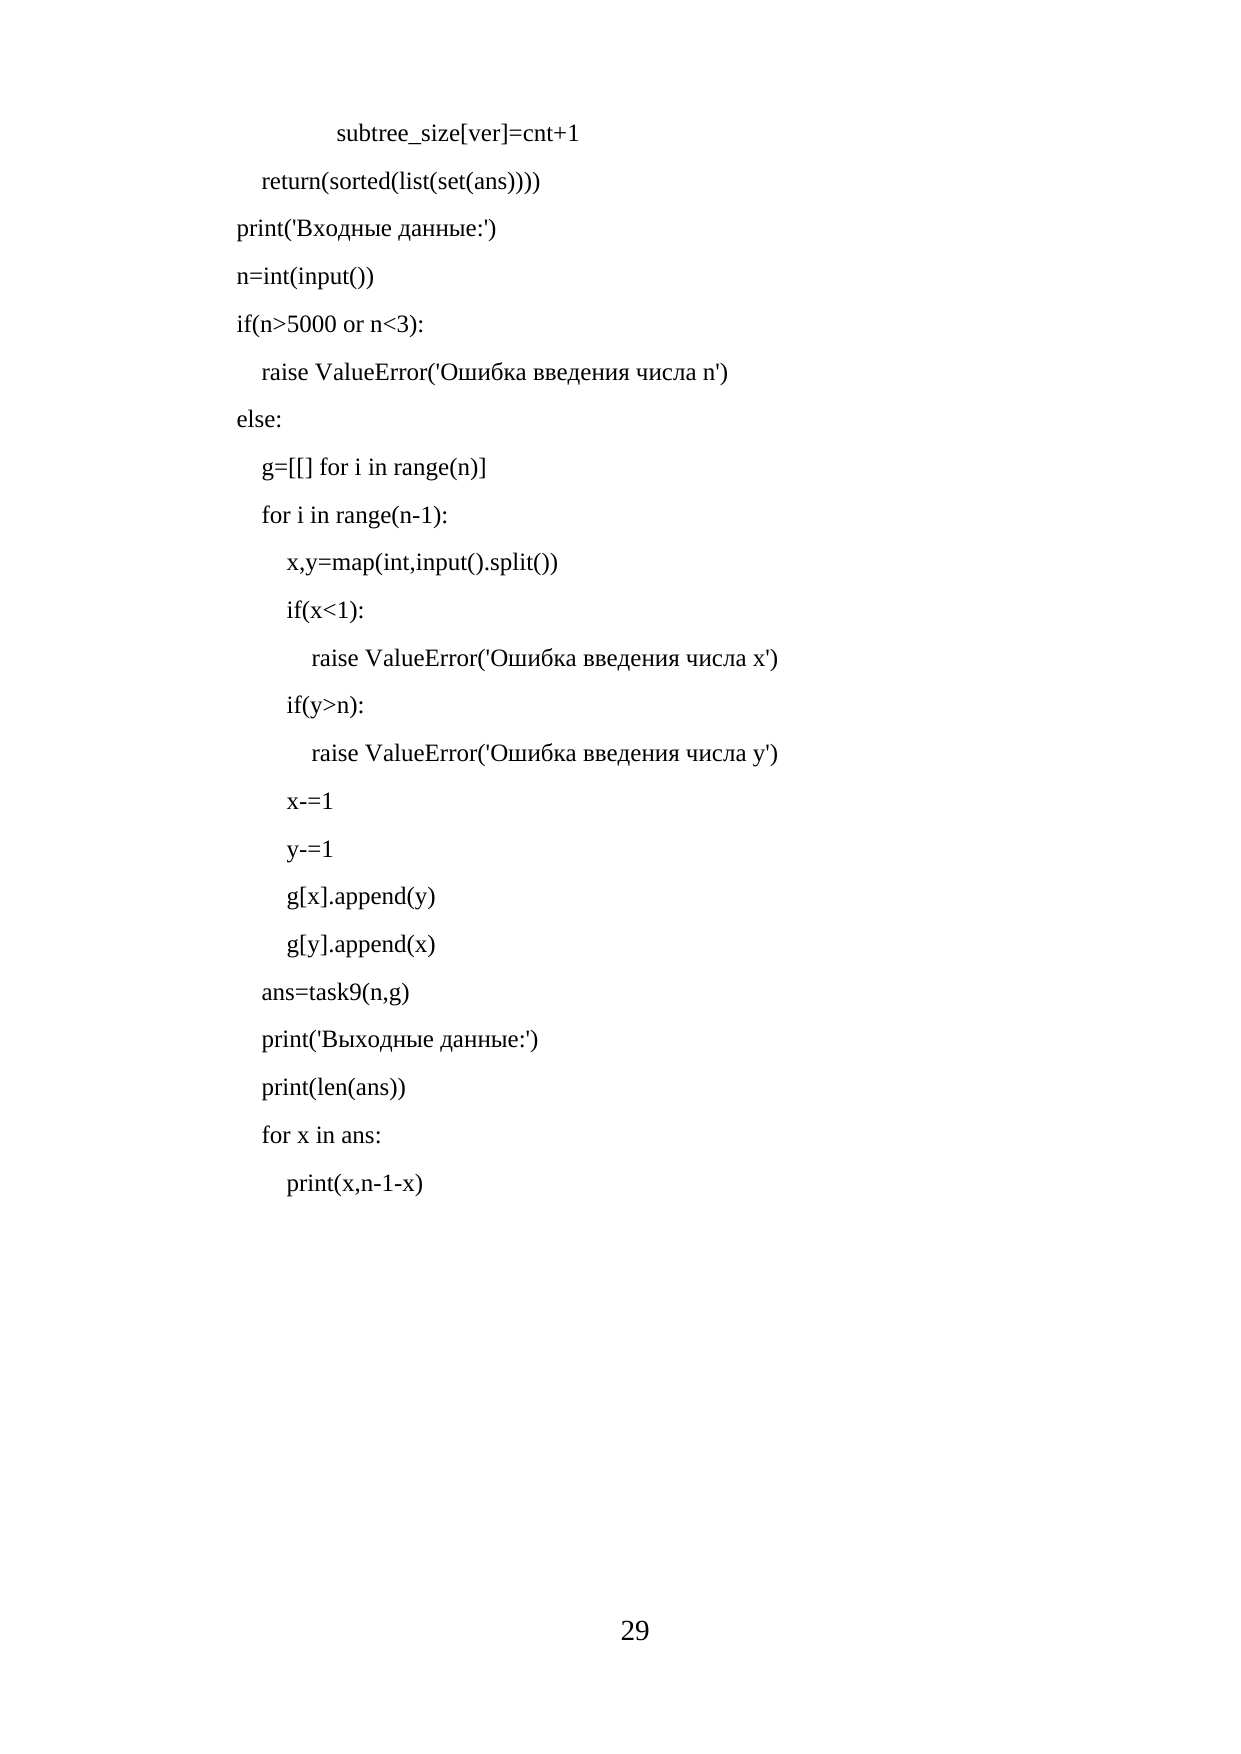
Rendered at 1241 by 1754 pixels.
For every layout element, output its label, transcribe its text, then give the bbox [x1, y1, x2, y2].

text return(sorted(list(set(ans)))) [148, 166, 1122, 194]
text y-=1 [148, 834, 1122, 862]
text raise ValueError('Ошибка введения числа n') [148, 357, 1122, 385]
text ans=task9(n,g) [148, 977, 1122, 1006]
text g[y].append(x) [148, 929, 1122, 958]
text n=int(input()) [148, 261, 1122, 290]
text for i in range(n-1): [148, 500, 1122, 528]
text for x in ans: [148, 1120, 1122, 1149]
text print(len(ans)) [148, 1072, 1122, 1101]
text raise ValueError('Ошибка введения числа y') [148, 738, 1122, 767]
text if(y>n): [148, 691, 1122, 719]
text x-=1 [148, 786, 1122, 815]
text x,y=map(int,input().split()) [148, 547, 1122, 576]
text g=[[] for i in range(n)] [148, 452, 1122, 481]
text if(x<1): [148, 595, 1122, 624]
text raise ValueError('Ошибка введения числа x') [148, 643, 1122, 672]
text subtree_size[ver]=cnt+1 [148, 118, 1122, 147]
text g[x].append(y) [148, 881, 1122, 910]
text print('Выходные данные:') [148, 1024, 1122, 1053]
text else: [148, 404, 1122, 433]
text if(n>5000 or n<3): [148, 309, 1122, 338]
text print('Входные данные:') [148, 213, 1122, 242]
text print(x,n-1-x) [148, 1168, 1122, 1196]
